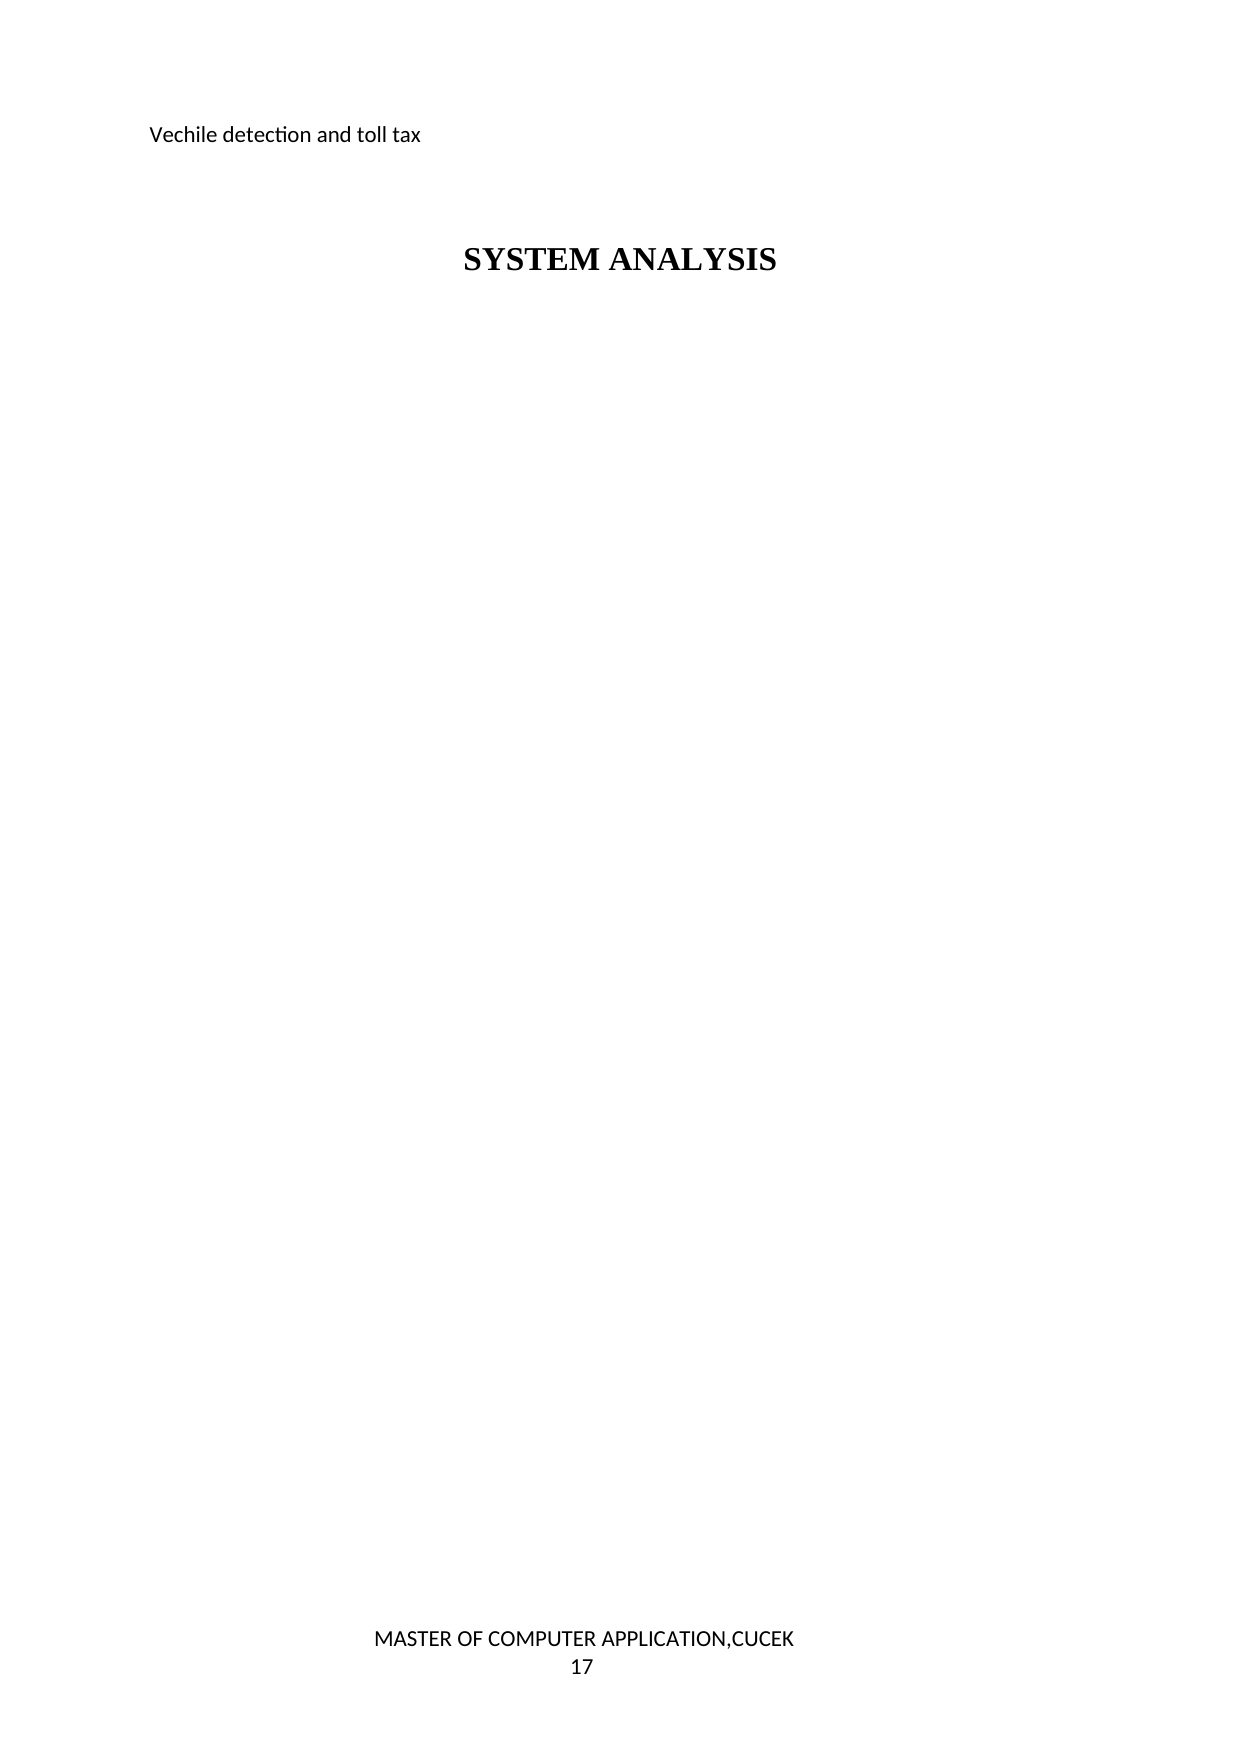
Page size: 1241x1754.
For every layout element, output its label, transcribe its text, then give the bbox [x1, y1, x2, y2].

text SYSTEM ANALYSIS [150, 239, 1090, 277]
